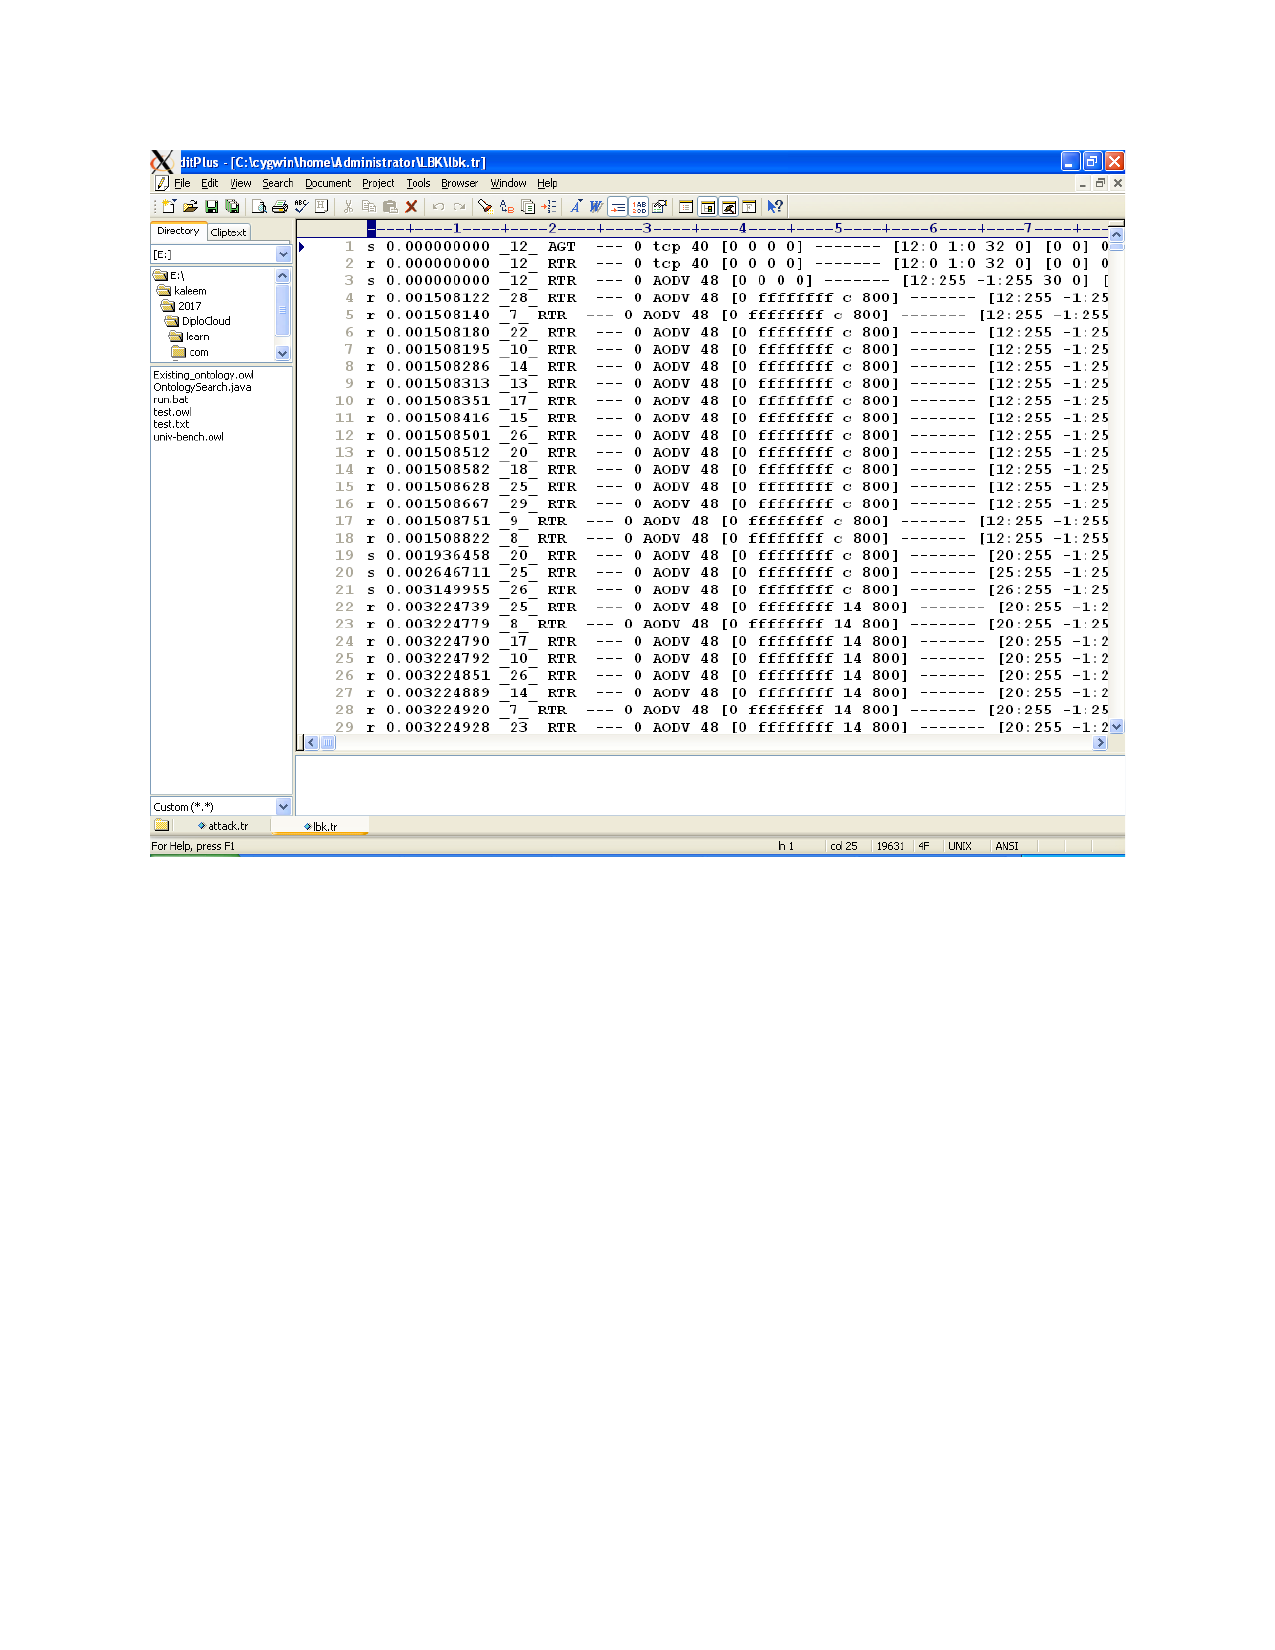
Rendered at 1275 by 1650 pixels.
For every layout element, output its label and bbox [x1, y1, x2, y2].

picture [150, 150, 1125, 857]
